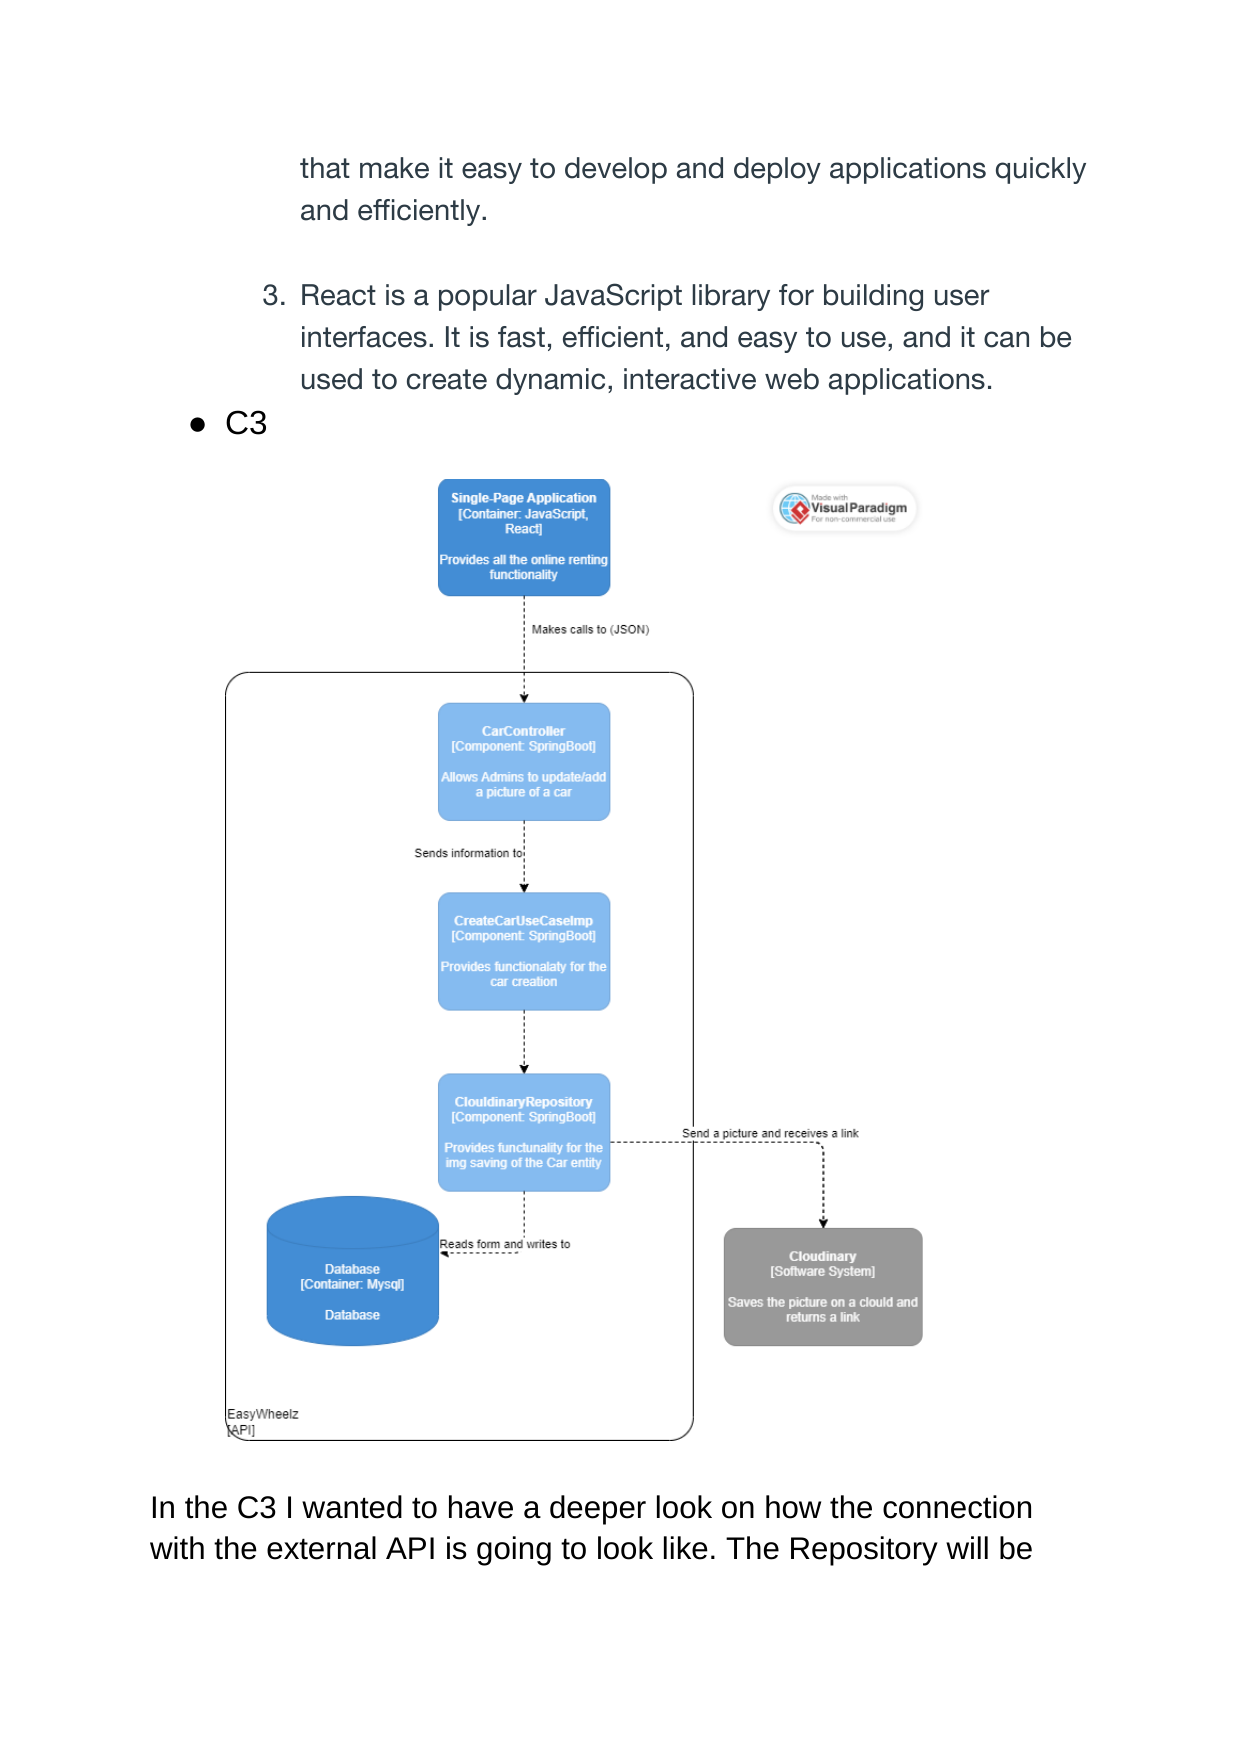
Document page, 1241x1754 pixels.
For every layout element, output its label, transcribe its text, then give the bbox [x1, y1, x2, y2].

list React is a popular JavaScript library for building user interfaces. It is fast, efficient, and easy to use, and it can be used to create dynamic, interactive web applications. [262, 277, 1090, 398]
picture [225, 479, 923, 1441]
subtitle C3 [187, 403, 1090, 442]
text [150, 1489, 1090, 1566]
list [262, 150, 1090, 229]
